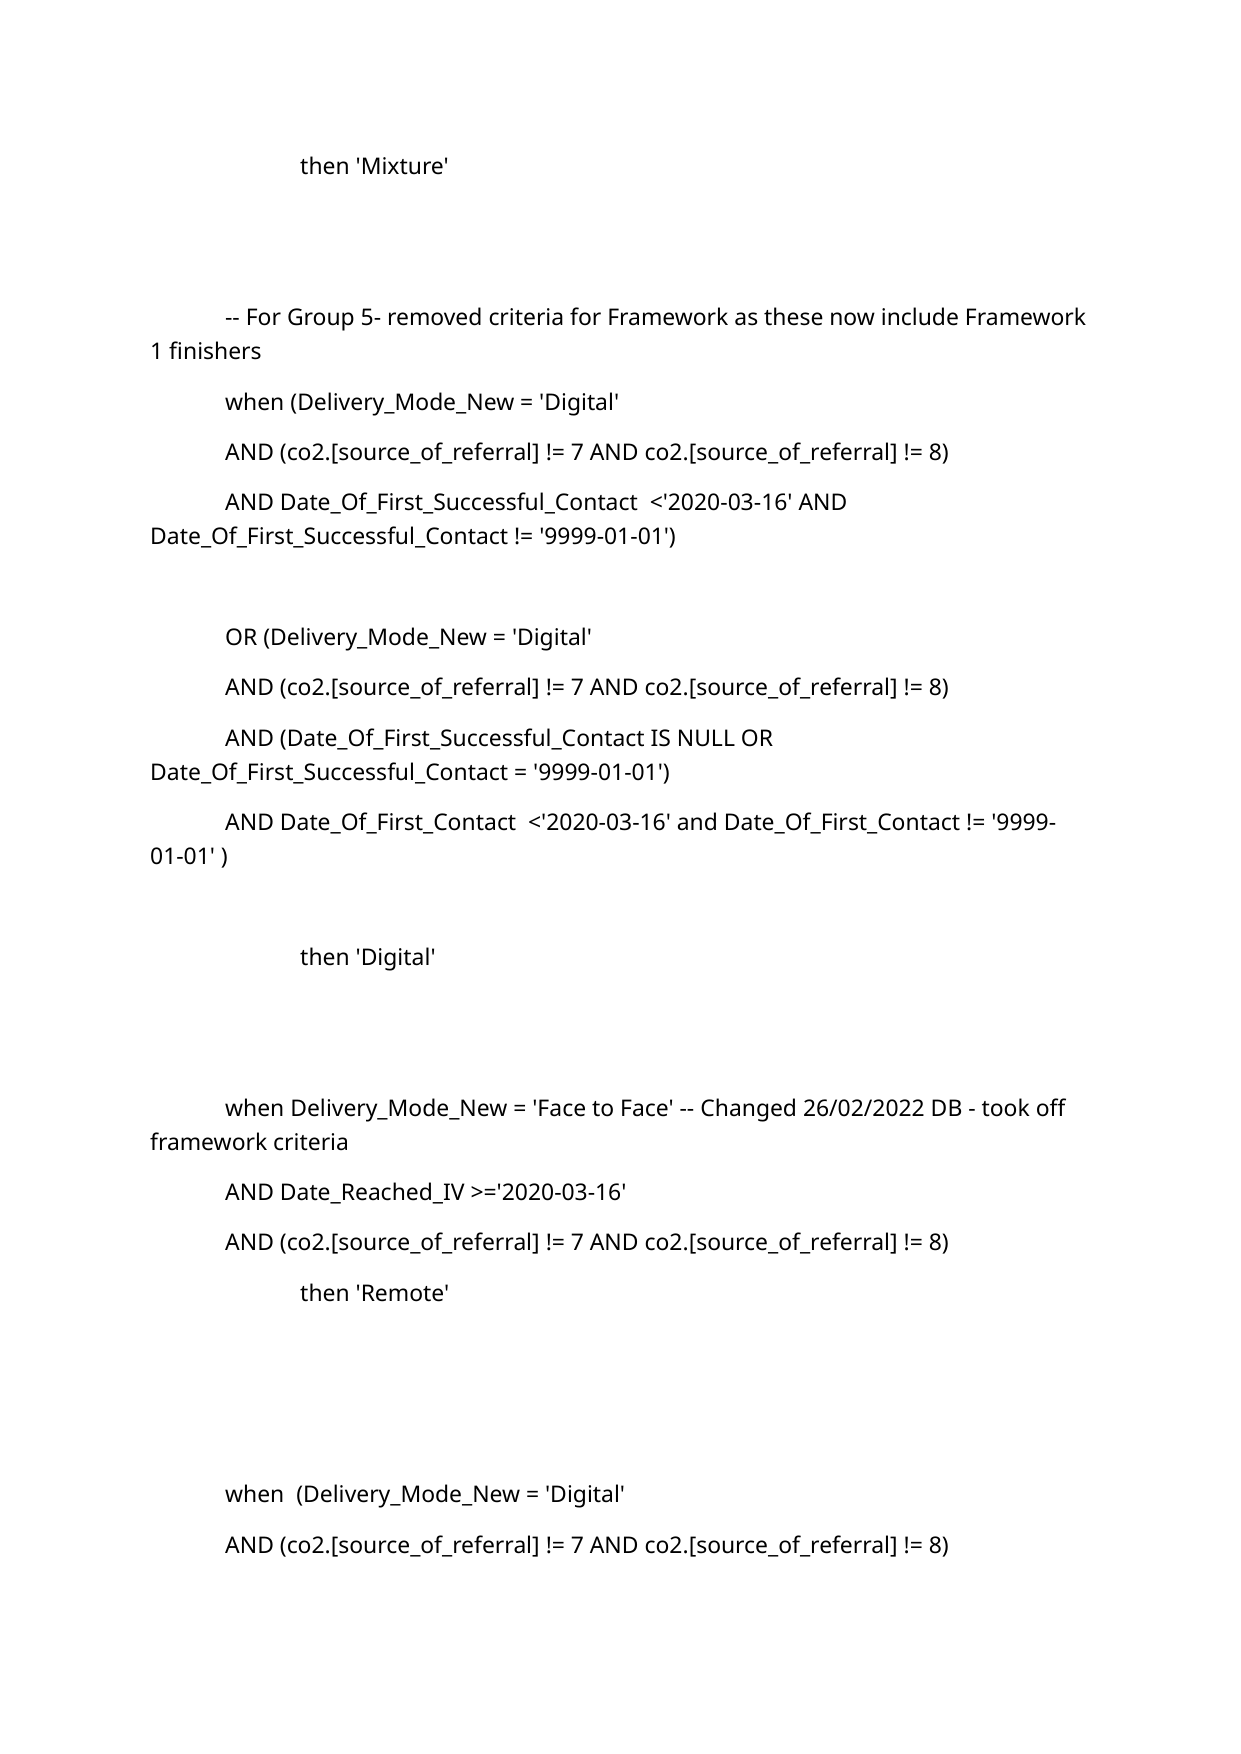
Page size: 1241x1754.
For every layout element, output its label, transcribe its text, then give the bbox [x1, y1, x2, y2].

text when Delivery_Mode_New = 'Face to Face' -- Changed 26/02/2022 DB - took off framework criteria [150, 1092, 1090, 1157]
text when (Delivery_Mode_New = 'Digital' [150, 385, 1090, 417]
text AND Date_Reached_IV >='2020-03-16' [150, 1176, 1090, 1207]
text AND Date_Of_First_Contact <'2020-03-16' and Date_Of_First_Contact != '9999-01-01' ) [150, 806, 1090, 871]
text AND (co2.[source_of_referral] != 7 AND co2.[source_of_referral] != 8) [150, 671, 1090, 702]
text then 'Digital' [150, 940, 1090, 972]
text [150, 436, 1090, 467]
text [150, 1529, 1090, 1560]
text AND (Date_Of_First_Successful_Contact IS NULL OR Date_Of_First_Successful_Contact = '9999-01-01') [150, 722, 1090, 787]
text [150, 1226, 1090, 1257]
text OR (Delivery_Mode_New = 'Digital' [150, 621, 1090, 652]
text then 'Remote' [150, 1277, 1090, 1308]
text AND Date_Of_First_Successful_Contact <'2020-03-16' AND Date_Of_First_Successful_Contact != '9999-01-01') [150, 486, 1090, 551]
text then 'Mixture' [150, 150, 1090, 181]
text when (Delivery_Mode_New = 'Digital' [150, 1478, 1090, 1509]
text -- For Group 5- removed criteria for Framework as these now include Framework 1 finishers [150, 301, 1090, 366]
